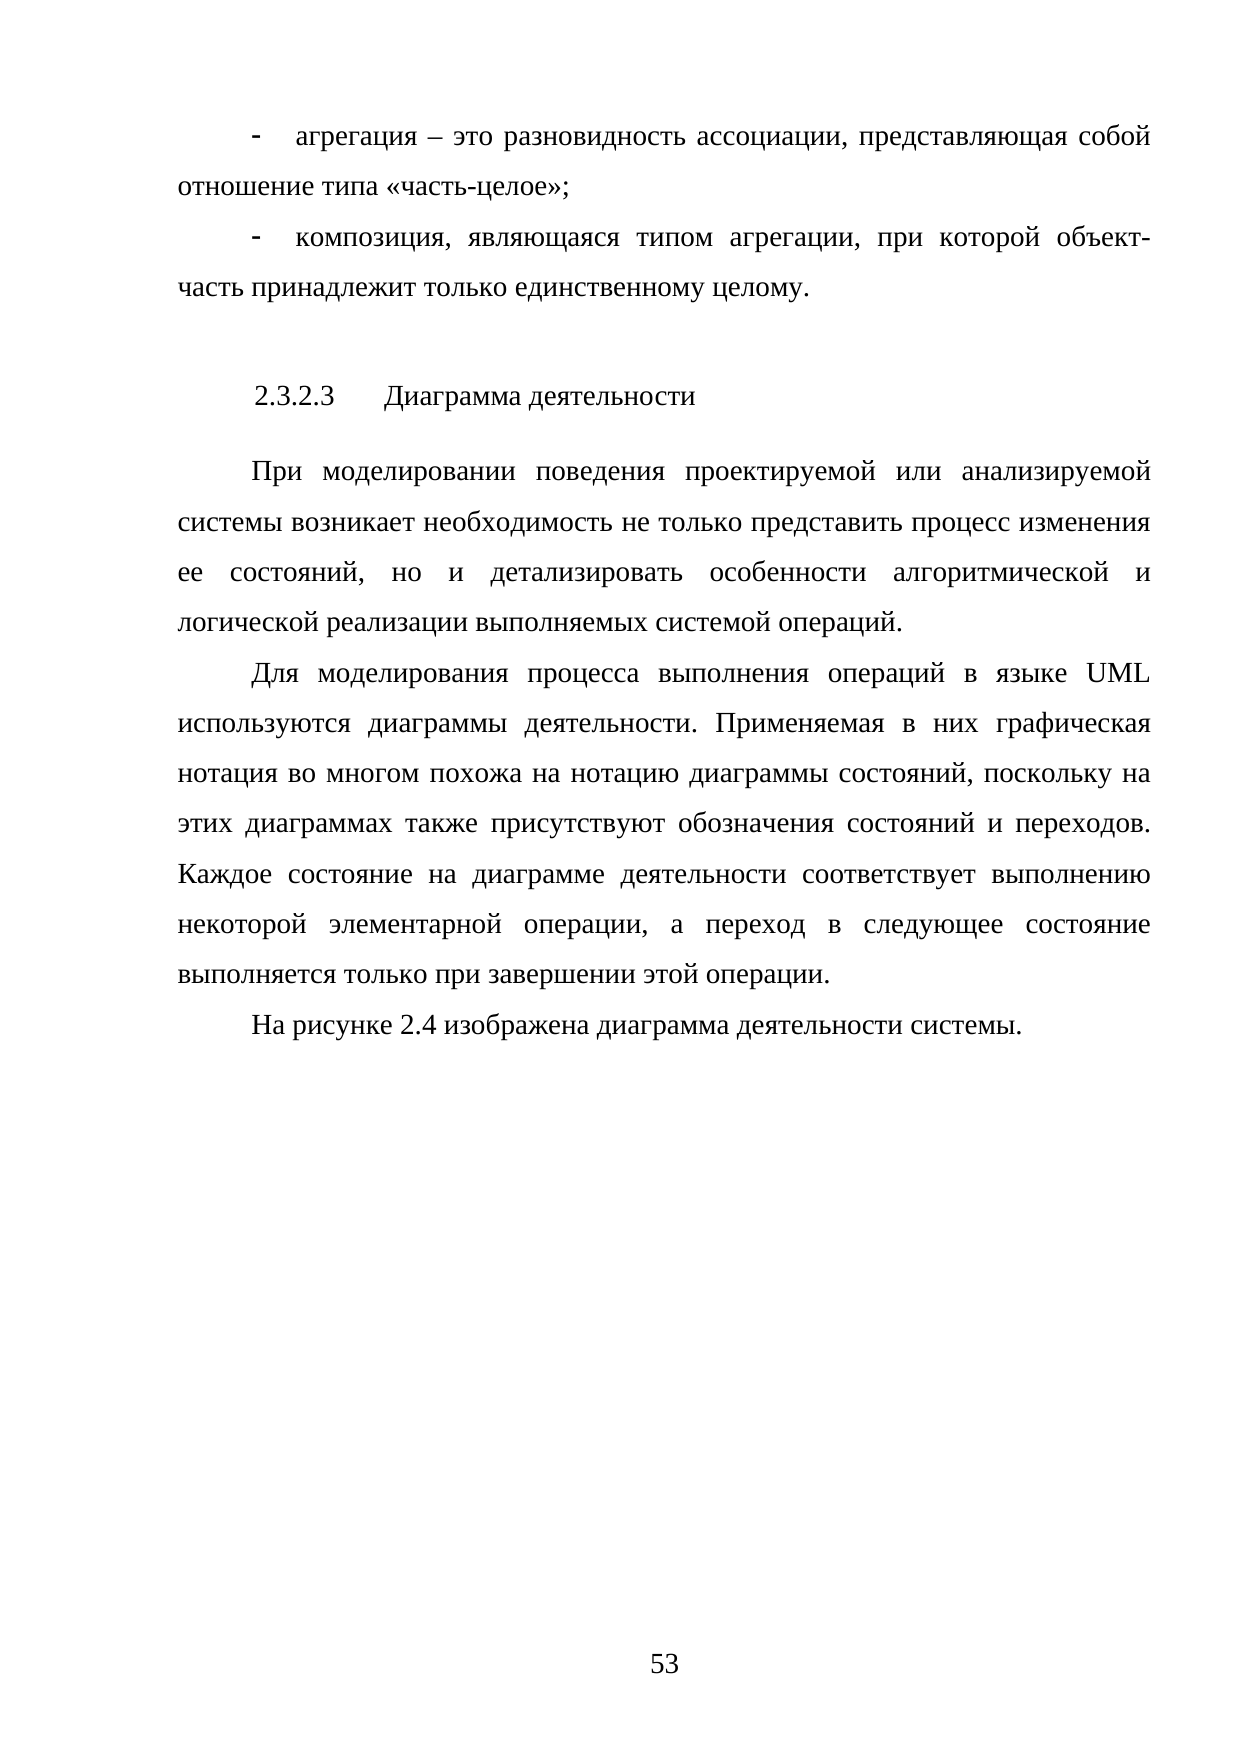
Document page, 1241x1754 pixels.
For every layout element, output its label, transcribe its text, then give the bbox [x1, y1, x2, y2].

text На рисунке 2.4 изображена диаграмма деятельности системы. [177, 1007, 1152, 1040]
list композиция, являющаяся типом агрегации, при которой объект-часть принадлежит только единственному целому. [177, 219, 1152, 303]
text Для моделирования процесса выполнения операций в языке UML используются диаграммы деятельности. Применяемая в них графическая нотация во многом похожа на нотацию диаграммы состояний, поскольку на этих диаграммах также присутствуют обозначения состояний и переходов. Каждое состояние на диаграмме деятельности соответствует выполнению некоторой элементарной операции, а переход в следующее состояние выполняется только при завершении этой операции. [177, 655, 1152, 990]
list Диаграмма деятельности [254, 378, 1152, 412]
list агрегация – это разновидность ассоциации, представляющая собой отношение типа «часть-целое»; [177, 118, 1152, 202]
text При моделировании поведения проектируемой или анализируемой системы возникает необходимость не только представить процесс изменения ее состояний, но и детализировать особенности алгоритмической и логической реализации выполняемых системой операций. [177, 453, 1152, 638]
